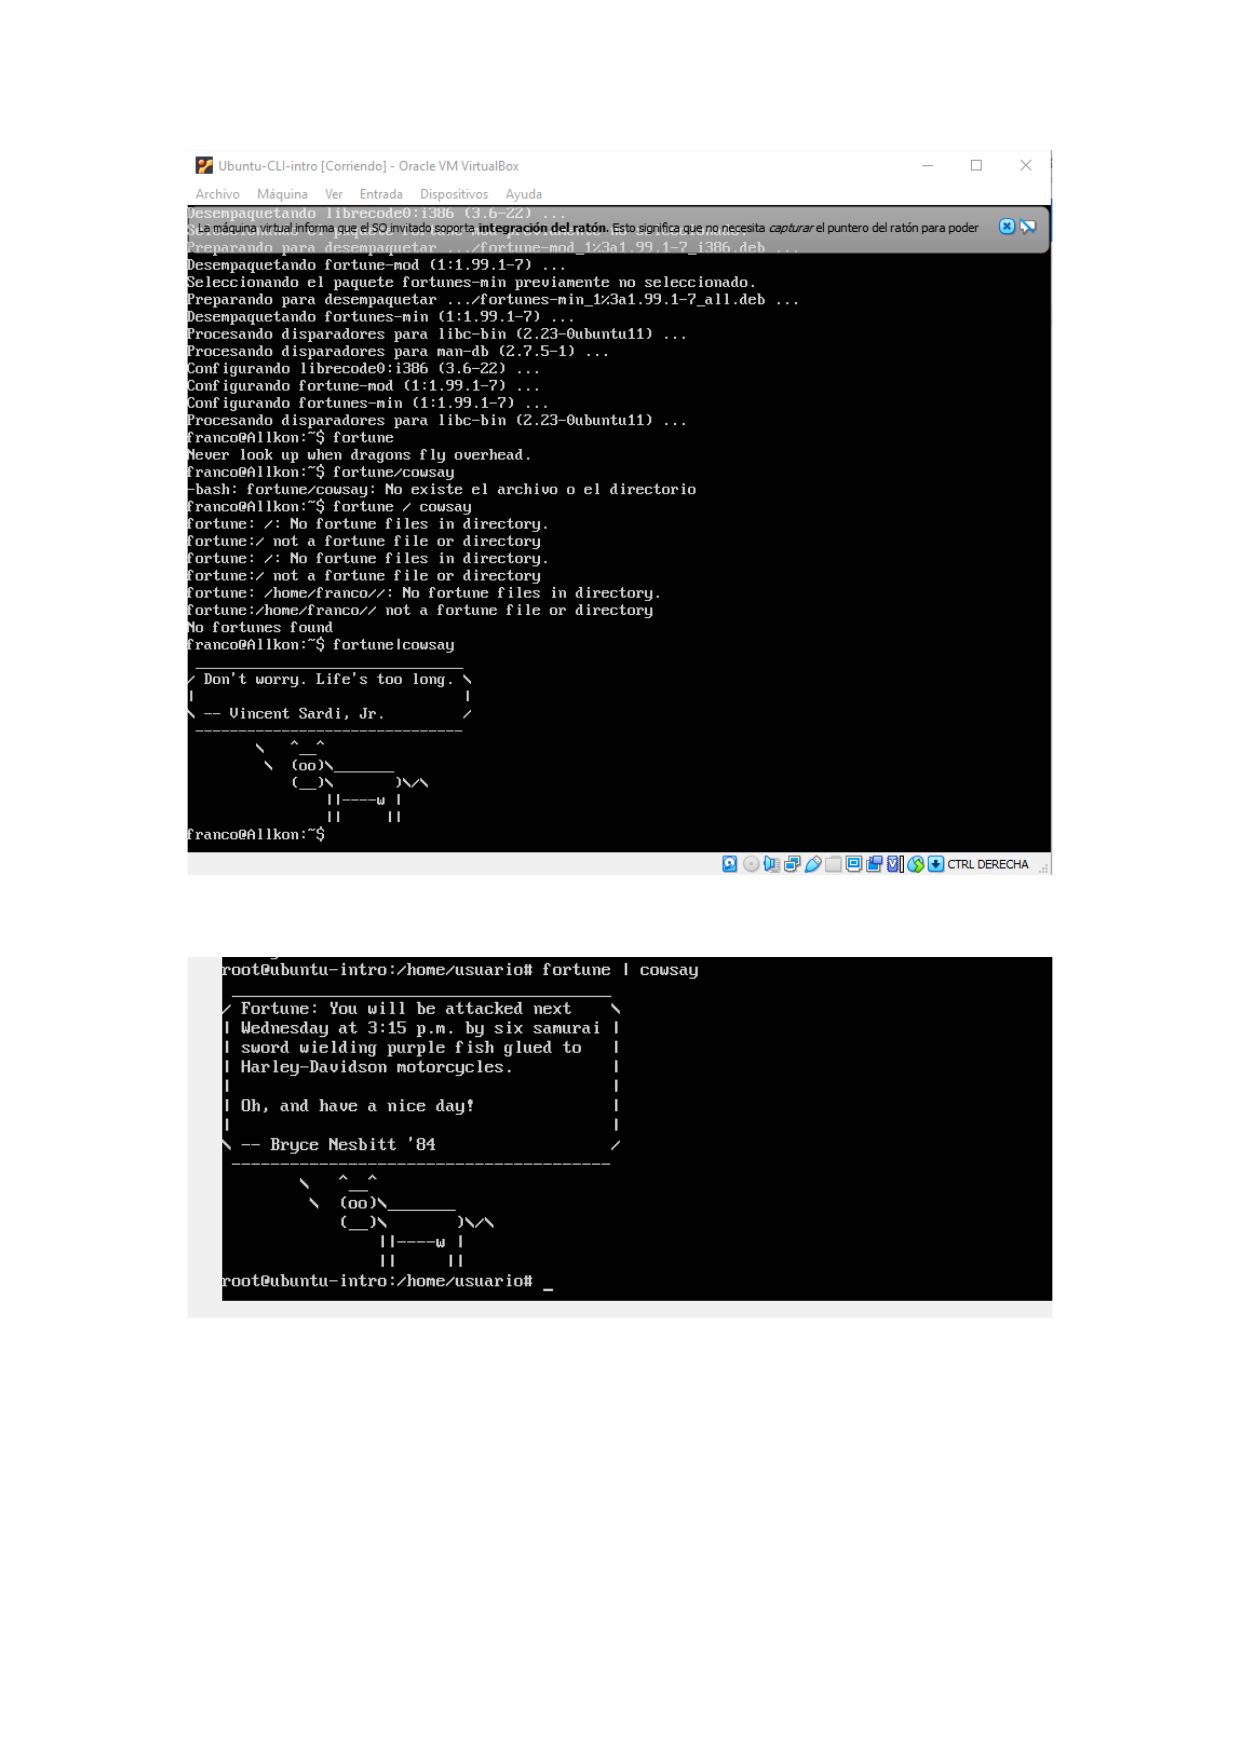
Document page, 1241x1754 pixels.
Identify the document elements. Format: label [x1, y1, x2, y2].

picture [187, 150, 1053, 875]
picture [187, 957, 1053, 1318]
